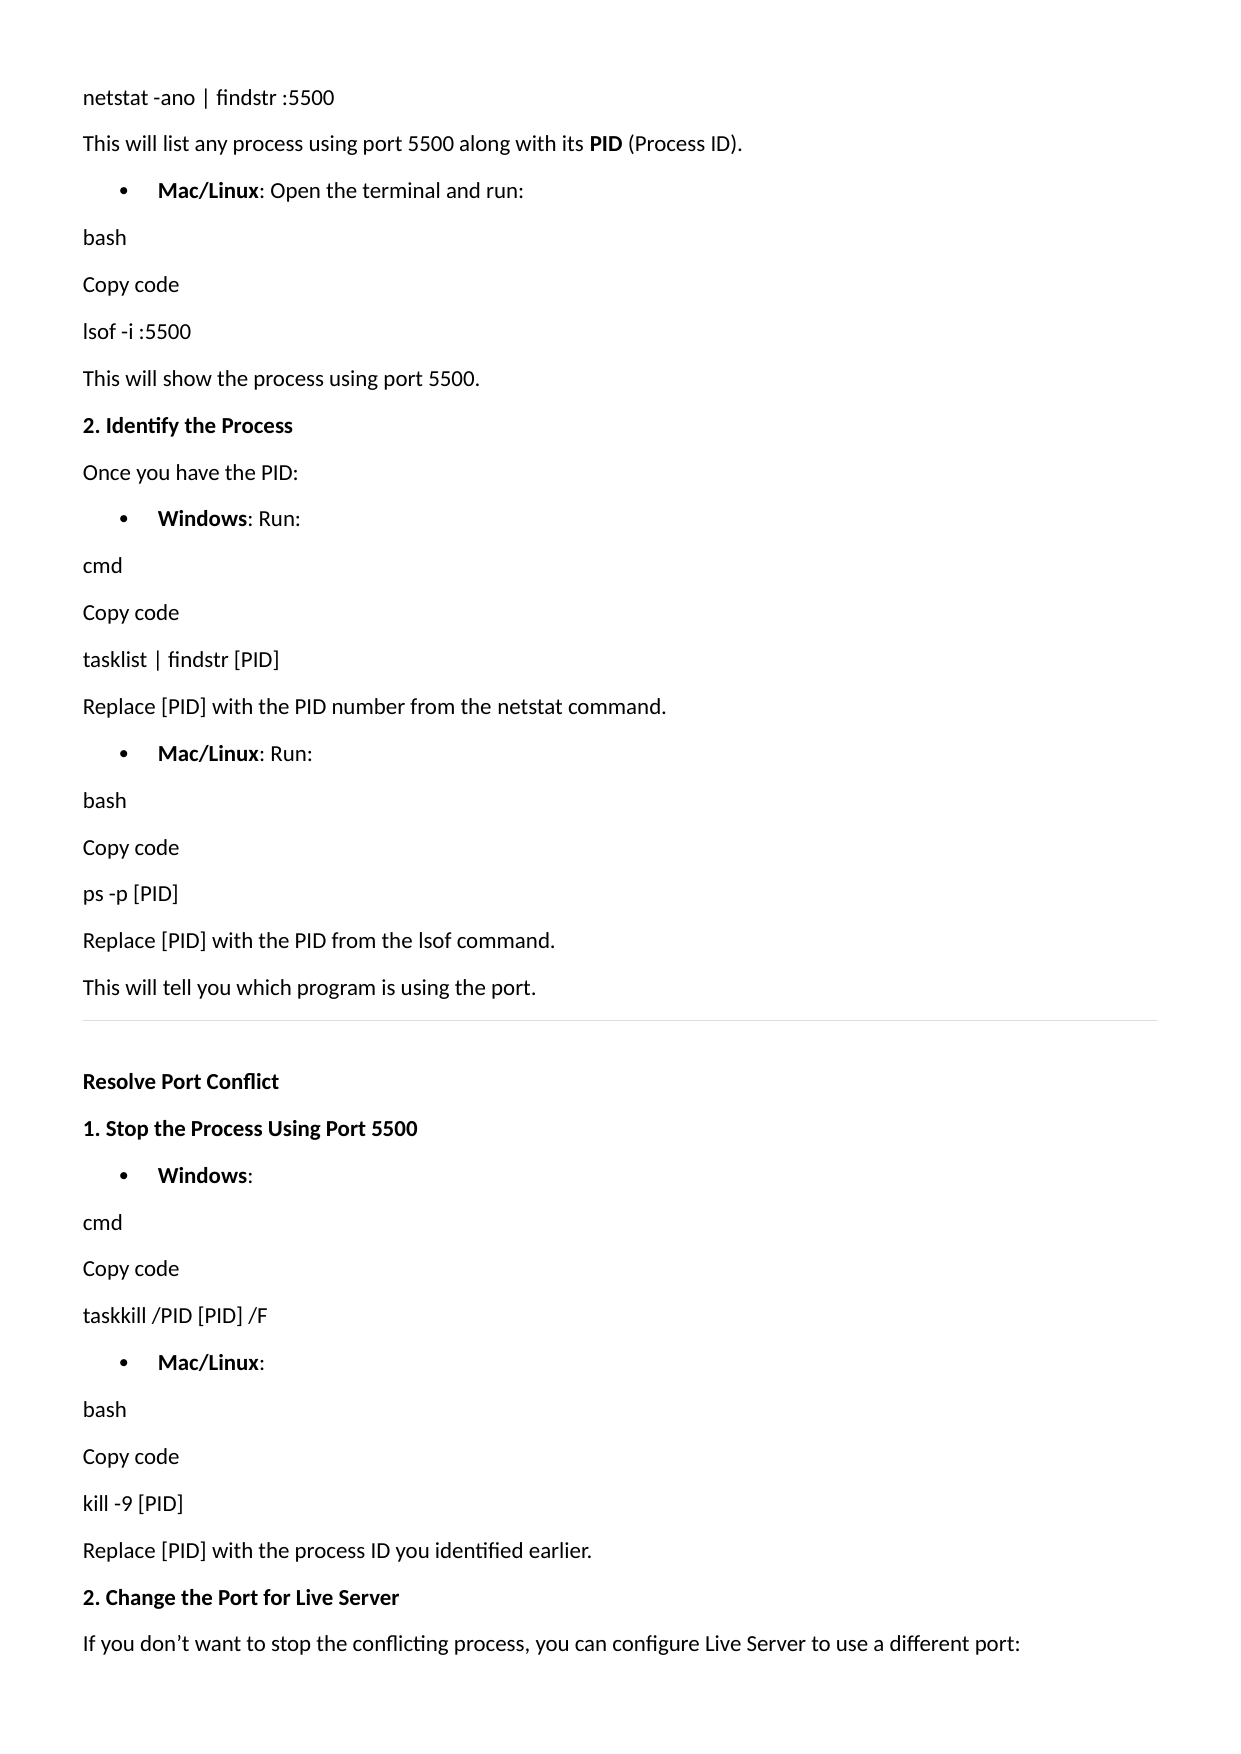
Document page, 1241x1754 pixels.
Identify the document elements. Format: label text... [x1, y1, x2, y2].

text If you don’t want to stop the conflicting process, you can configure Live Server to use a different port: [83, 1629, 1157, 1658]
text bash [83, 786, 1157, 814]
text Once you have the PID: [83, 458, 1157, 486]
text taskkill /PID [PID] /F [83, 1301, 1157, 1329]
text bash [83, 1395, 1157, 1423]
text Replace [PID] with the process ID you identified earlier. [83, 1536, 1157, 1564]
text This will show the process using port 5500. [83, 364, 1157, 392]
text 2. Change the Port for Live Server [83, 1583, 1157, 1611]
list Mac/Linux: [120, 1348, 1157, 1376]
text bash [83, 223, 1157, 251]
text ps -p [PID] [83, 879, 1157, 908]
text This will tell you which program is using the port. [83, 973, 1157, 1001]
text Resolve Port Conflict [83, 1067, 1157, 1095]
text netstat -ano | findstr :5500 [83, 83, 1157, 111]
text Copy code [83, 270, 1157, 298]
text cmd [83, 551, 1157, 579]
text Replace [PID] with the PID number from the netstat command. [83, 692, 1157, 720]
list Windows: Run: [120, 504, 1157, 533]
text kill -9 [PID] [83, 1489, 1157, 1517]
text Copy code [83, 1254, 1157, 1283]
text tasklist | findstr [PID] [83, 645, 1157, 673]
text Replace [PID] with the PID from the lsof command. [83, 926, 1157, 954]
text Copy code [83, 598, 1157, 626]
list Mac/Linux: Open the terminal and run: [120, 176, 1157, 204]
text 1. Stop the Process Using Port 5500 [83, 1114, 1157, 1142]
text This will list any process using port 5500 along with its PID (Process ID). [83, 129, 1157, 158]
text 2. Identify the Process [83, 411, 1157, 439]
list Windows: [120, 1161, 1157, 1189]
text lsof -i :5500 [83, 317, 1157, 345]
text Copy code [83, 833, 1157, 861]
text Copy code [83, 1442, 1157, 1470]
list Mac/Linux: Run: [120, 739, 1157, 767]
text cmd [83, 1208, 1157, 1236]
